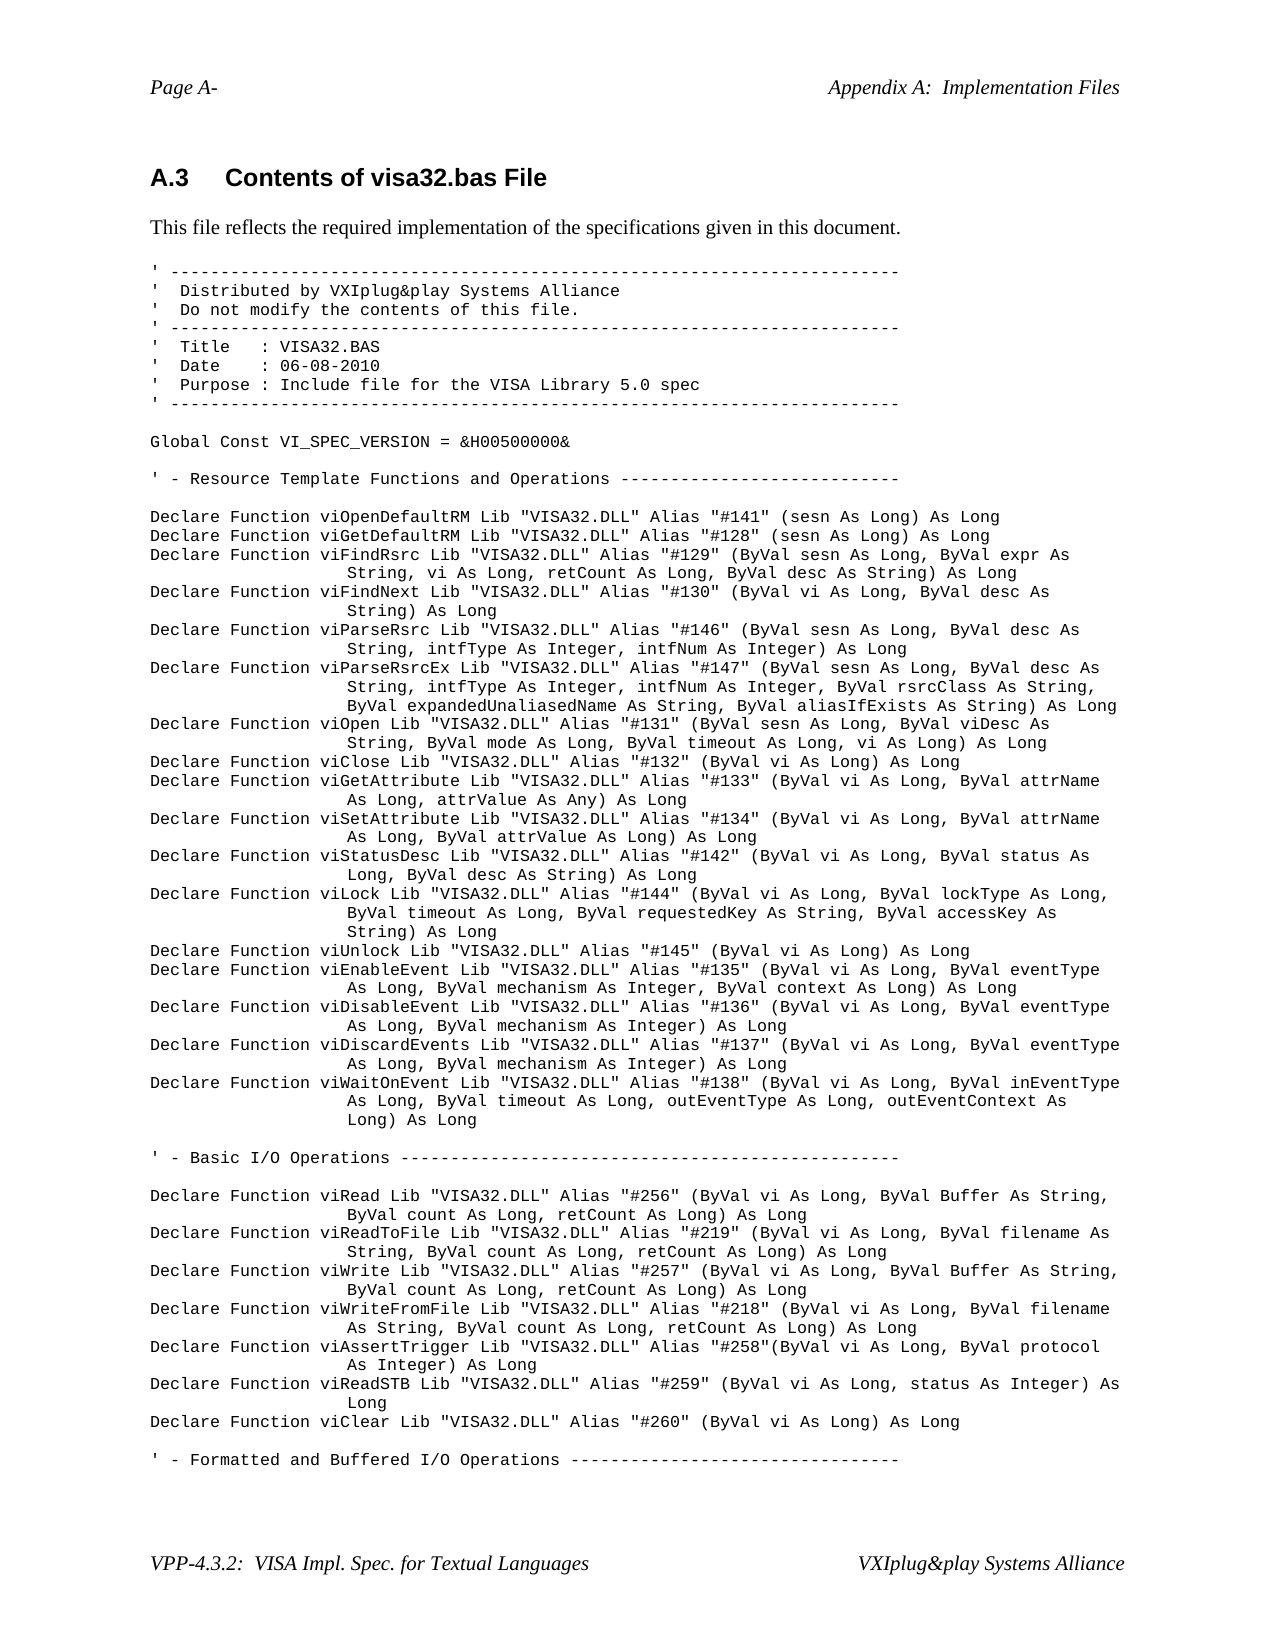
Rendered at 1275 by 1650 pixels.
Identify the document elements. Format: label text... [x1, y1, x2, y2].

text Declare Function viReadSTB Lib "VISA32.DLL" Alias "#259" (ByVal vi As Long, status As Integer) As Long [150, 1376, 1125, 1413]
text Declare Function viParseRsrcEx Lib "VISA32.DLL" Alias "#147" (ByVal sesn As Long, ByVal desc As String, intfType As Integer, intfNum As Integer, ByVal rsrcClass As String, ByVal expandedUnaliasedName As String, ByVal aliasIfExists As String) As Long [150, 659, 1125, 716]
text Declare Function viWriteFromFile Lib "VISA32.DLL" Alias "#218" (ByVal vi As Long, ByVal filename As String, ByVal count As Long, retCount As Long) As Long [150, 1300, 1125, 1338]
text Declare Function viGetDefaultRM Lib "VISA32.DLL" Alias "#128" (sesn As Long) As Long [150, 527, 1125, 546]
text Declare Function viClose Lib "VISA32.DLL" Alias "#132" (ByVal vi As Long) As Long [150, 754, 1125, 772]
text Global Const VI_SPEC_VERSION = &H00500000& [150, 433, 1125, 452]
text Declare Function viRead Lib "VISA32.DLL" Alias "#256" (ByVal vi As Long, ByVal Buffer As String, ByVal count As Long, retCount As Long) As Long [150, 1187, 1125, 1225]
text ' - Basic I/O Operations -------------------------------------------------- [150, 1149, 1125, 1168]
text Declare Function viAssertTrigger Lib "VISA32.DLL" Alias "#258"(ByVal vi As Long, ByVal protocol As Integer) As Long [150, 1338, 1125, 1376]
text Declare Function viWrite Lib "VISA32.DLL" Alias "#257" (ByVal vi As Long, ByVal Buffer As String, ByVal count As Long, retCount As Long) As Long [150, 1263, 1125, 1300]
text ' Distributed by VXIplug&play Systems Alliance [150, 282, 1125, 301]
text ' Purpose : Include file for the VISA Library 5.0 spec [150, 377, 1125, 395]
text Declare Function viGetAttribute Lib "VISA32.DLL" Alias "#133" (ByVal vi As Long, ByVal attrName As Long, attrValue As Any) As Long [150, 772, 1125, 810]
text Declare Function viDisableEvent Lib "VISA32.DLL" Alias "#136" (ByVal vi As Long, ByVal eventType As Long, ByVal mechanism As Integer) As Long [150, 999, 1125, 1036]
text Declare Function viParseRsrc Lib "VISA32.DLL" Alias "#146" (ByVal sesn As Long, ByVal desc As String, intfType As Integer, intfNum As Integer) As Long [150, 622, 1125, 659]
text Declare Function viFindRsrc Lib "VISA32.DLL" Alias "#129" (ByVal sesn As Long, ByVal expr As String, vi As Long, retCount As Long, ByVal desc As String) As Long [150, 546, 1125, 584]
text ' ------------------------------------------------------------------------- [150, 320, 1125, 339]
text Declare Function viOpenDefaultRM Lib "VISA32.DLL" Alias "#141" (sesn As Long) As Long [150, 508, 1125, 527]
text ' - Formatted and Buffered I/O Operations --------------------------------- [150, 1452, 1125, 1470]
text Declare Function viWaitOnEvent Lib "VISA32.DLL" Alias "#138" (ByVal vi As Long, ByVal inEventType As Long, ByVal timeout As Long, outEventType As Long, outEventContext As Long) As Long [150, 1074, 1125, 1131]
text ' ------------------------------------------------------------------------- [150, 395, 1125, 414]
text Declare Function viUnlock Lib "VISA32.DLL" Alias "#145" (ByVal vi As Long) As Long [150, 942, 1125, 961]
text ' ------------------------------------------------------------------------- [150, 263, 1125, 282]
text ' Do not modify the contents of this file. [150, 301, 1125, 320]
text Declare Function viLock Lib "VISA32.DLL" Alias "#144" (ByVal vi As Long, ByVal lockType As Long, ByVal timeout As Long, ByVal requestedKey As String, ByVal accessKey As String) As Long [150, 886, 1125, 942]
text ' - Resource Template Functions and Operations ---------------------------- [150, 471, 1125, 490]
text Declare Function viFindNext Lib "VISA32.DLL" Alias "#130" (ByVal vi As Long, ByVal desc As String) As Long [150, 584, 1125, 622]
text Declare Function viReadToFile Lib "VISA32.DLL" Alias "#219" (ByVal vi As Long, ByVal filename As String, ByVal count As Long, retCount As Long) As Long [150, 1225, 1125, 1263]
text Declare Function viDiscardEvents Lib "VISA32.DLL" Alias "#137" (ByVal vi As Long, ByVal eventType As Long, ByVal mechanism As Integer) As Long [150, 1036, 1125, 1074]
text ' Date : 06-08-2010 [150, 358, 1125, 377]
subtitle A.3 Contents of visa32.bas File [150, 162, 1125, 191]
text Declare Function viEnableEvent Lib "VISA32.DLL" Alias "#135" (ByVal vi As Long, ByVal eventType As Long, ByVal mechanism As Integer, ByVal context As Long) As Long [150, 961, 1125, 999]
text Declare Function viStatusDesc Lib "VISA32.DLL" Alias "#142" (ByVal vi As Long, ByVal status As Long, ByVal desc As String) As Long [150, 848, 1125, 886]
text Declare Function viOpen Lib "VISA32.DLL" Alias "#131" (ByVal sesn As Long, ByVal viDesc As String, ByVal mode As Long, ByVal timeout As Long, vi As Long) As Long [150, 716, 1125, 754]
text Declare Function viSetAttribute Lib "VISA32.DLL" Alias "#134" (ByVal vi As Long, ByVal attrName As Long, ByVal attrValue As Long) As Long [150, 810, 1125, 848]
text This file reflects the required implementation of the specifications given in this document. [150, 215, 1125, 239]
text Declare Function viClear Lib "VISA32.DLL" Alias "#260" (ByVal vi As Long) As Long [150, 1413, 1125, 1432]
text ' Title : VISA32.BAS [150, 339, 1125, 358]
